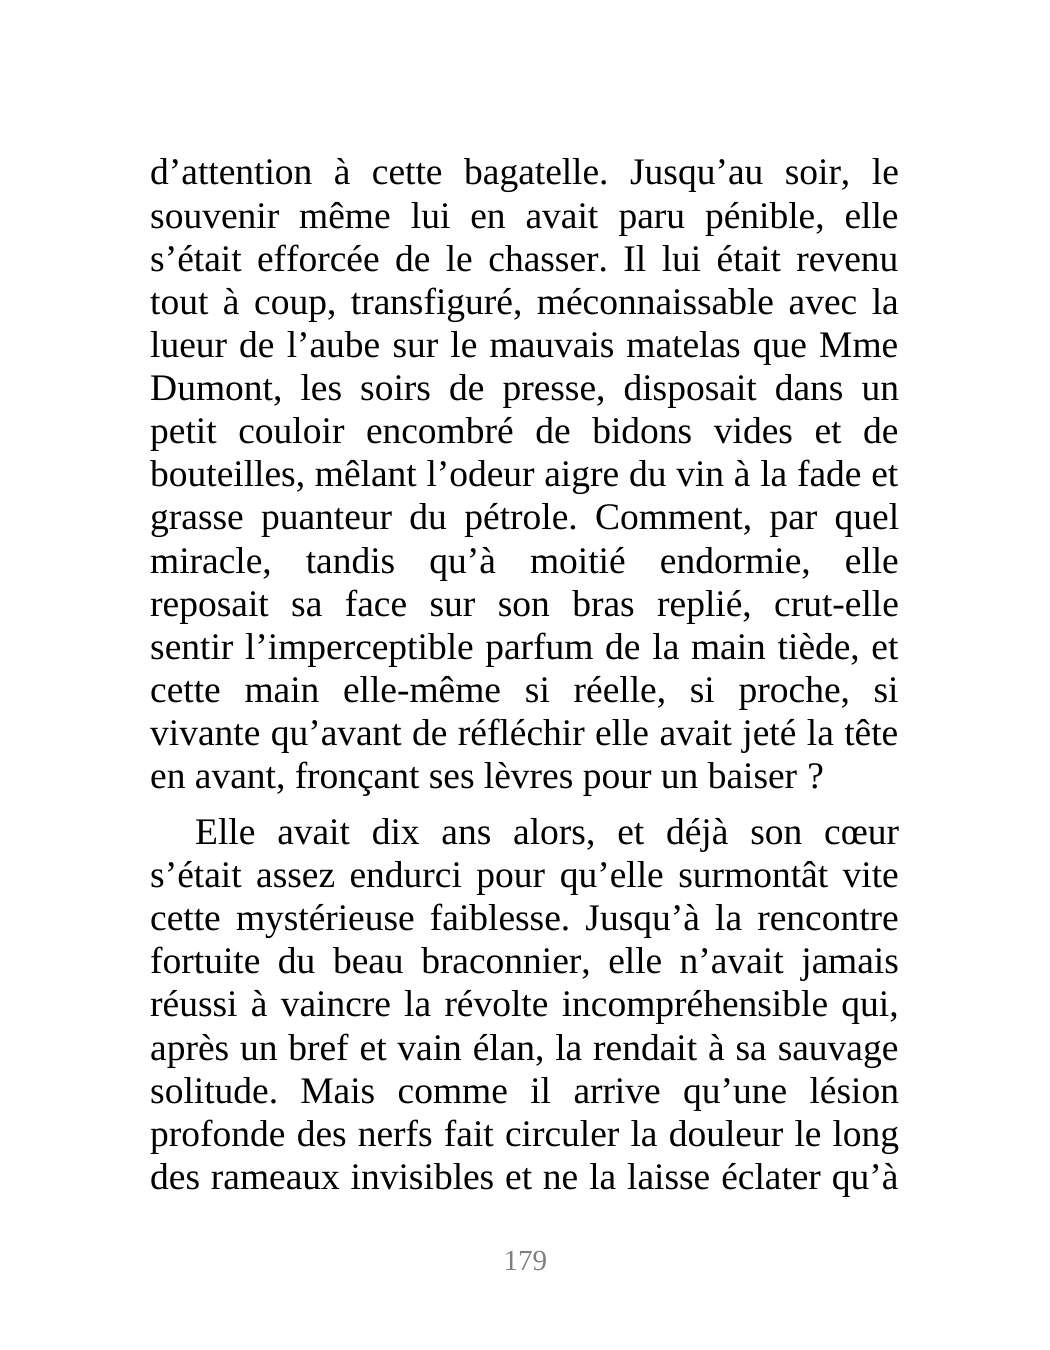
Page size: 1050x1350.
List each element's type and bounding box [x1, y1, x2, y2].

text [150, 809, 900, 1197]
text [150, 150, 900, 797]
